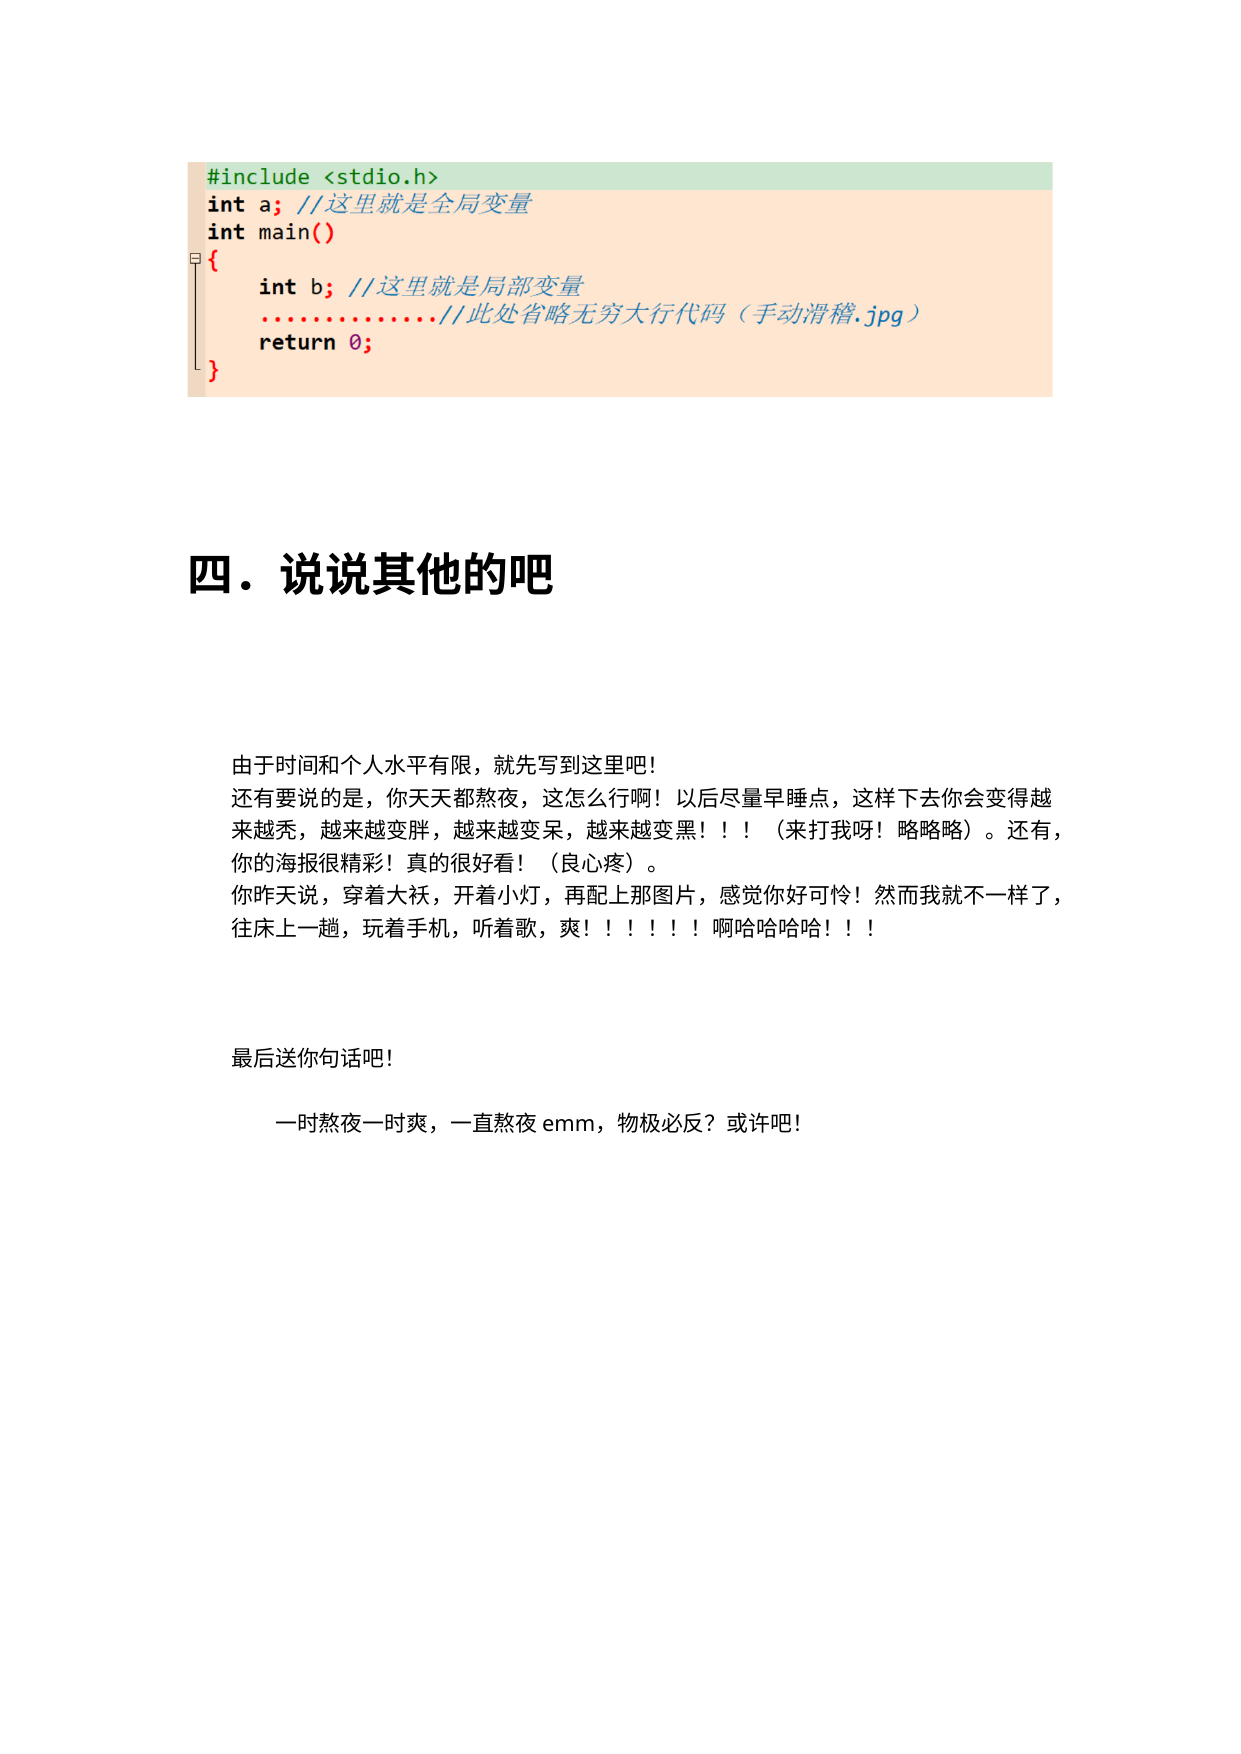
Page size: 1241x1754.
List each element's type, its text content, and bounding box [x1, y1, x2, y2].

text 最后送你句话吧！ [231, 1040, 1053, 1073]
text 还有要说的是，你天天都熬夜，这怎么行啊！以后尽量早睡点，这样下去你会变得越来越秃，越来越变胖，越来越变呆，越来越变黑！！！（来打我呀！略略略）。还有，你的海报很精彩！真的很好看！（良心疼）。 [231, 780, 1053, 878]
picture [187, 162, 1053, 397]
subtitle 四．说说其他的吧 [187, 522, 1053, 620]
text 你昨天说，穿着大袄，开着小灯，再配上那图片，感觉你好可怜！然而我就不一样了，往床上一趟，玩着手机，听着歌，爽！！！！！！啊哈哈哈哈！！！ [231, 878, 1053, 943]
text 一时熬夜一时爽，一直熬夜emm，物极必反？或许吧！ [231, 1105, 1053, 1138]
text 由于时间和个人水平有限，就先写到这里吧！ [187, 748, 1053, 780]
